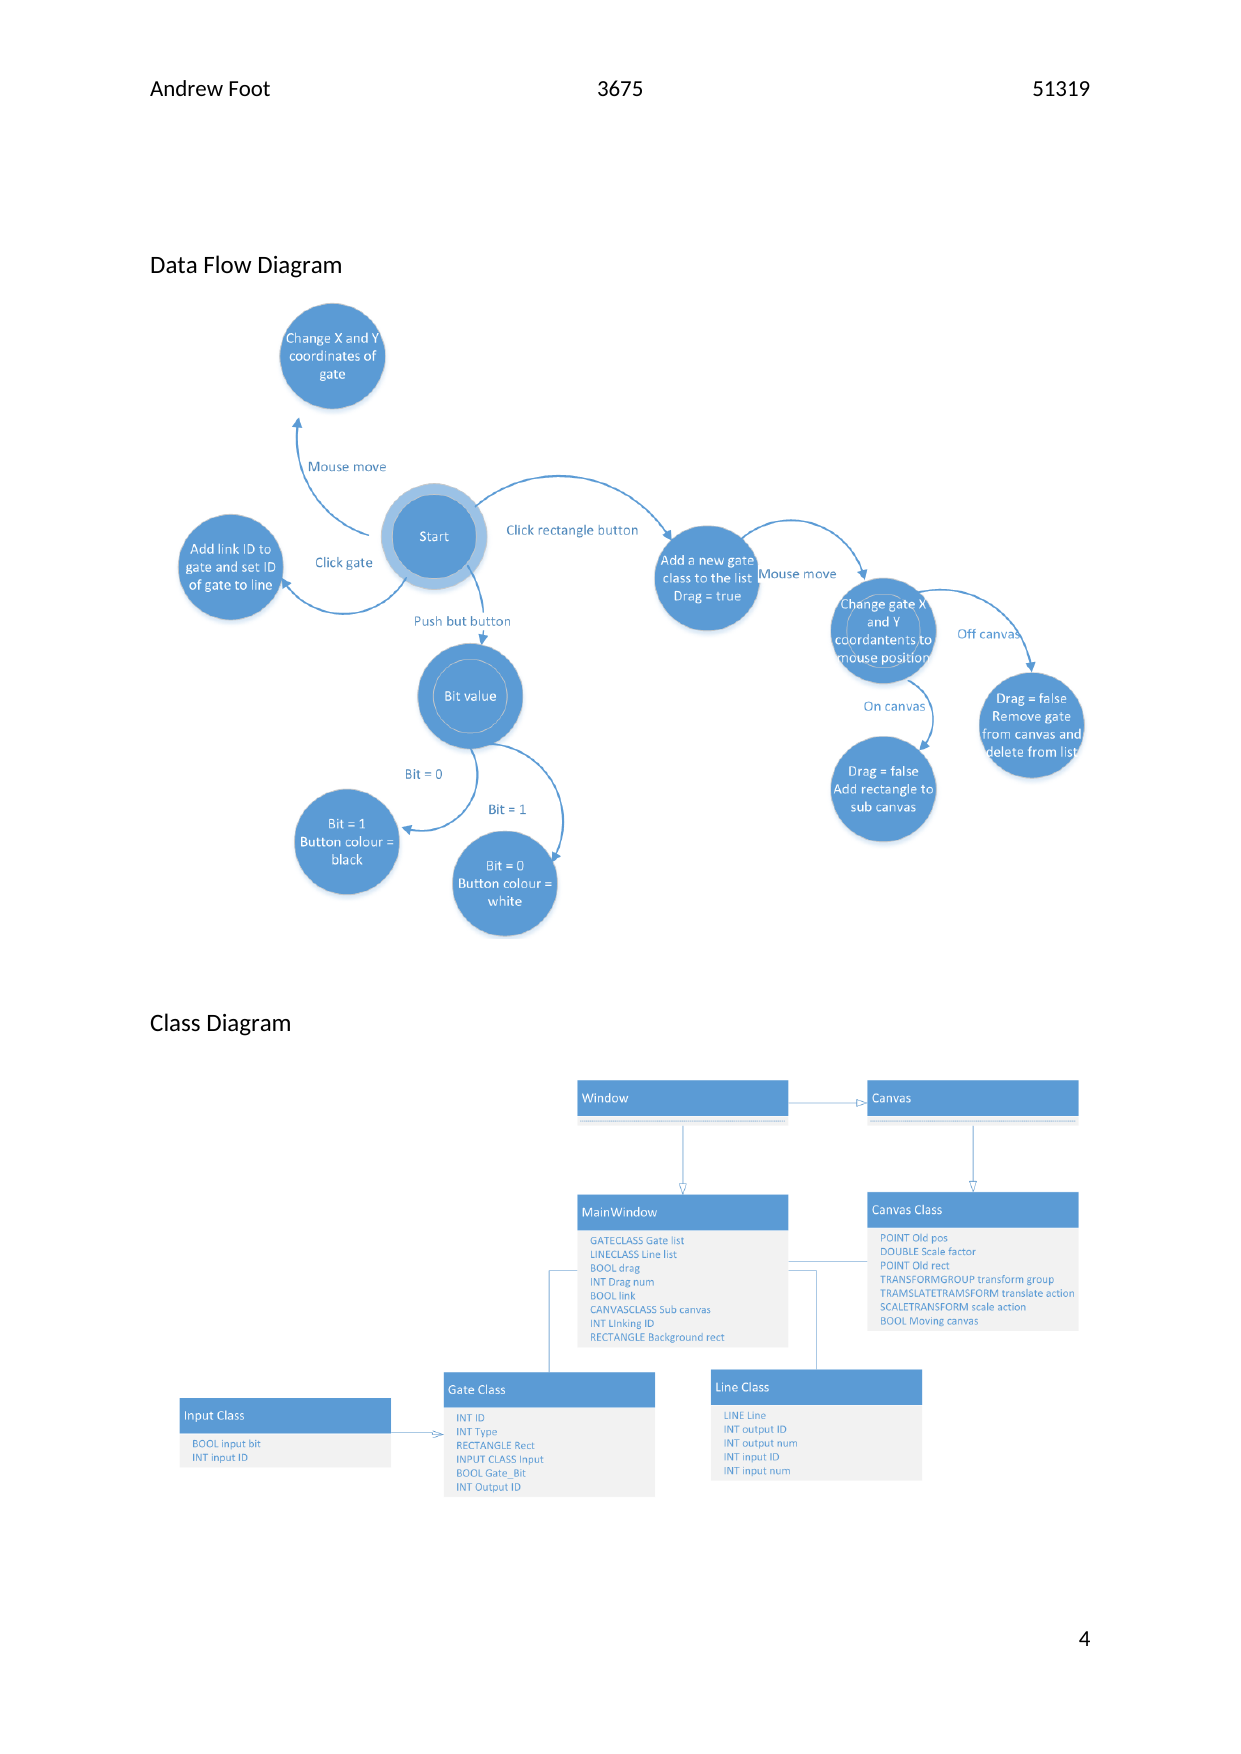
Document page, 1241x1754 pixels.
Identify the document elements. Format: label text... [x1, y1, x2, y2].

picture [150, 298, 1091, 939]
text Class Diagram [150, 1007, 1090, 1037]
text Data Flow Diagram [150, 249, 1090, 280]
picture [150, 1056, 1091, 1507]
